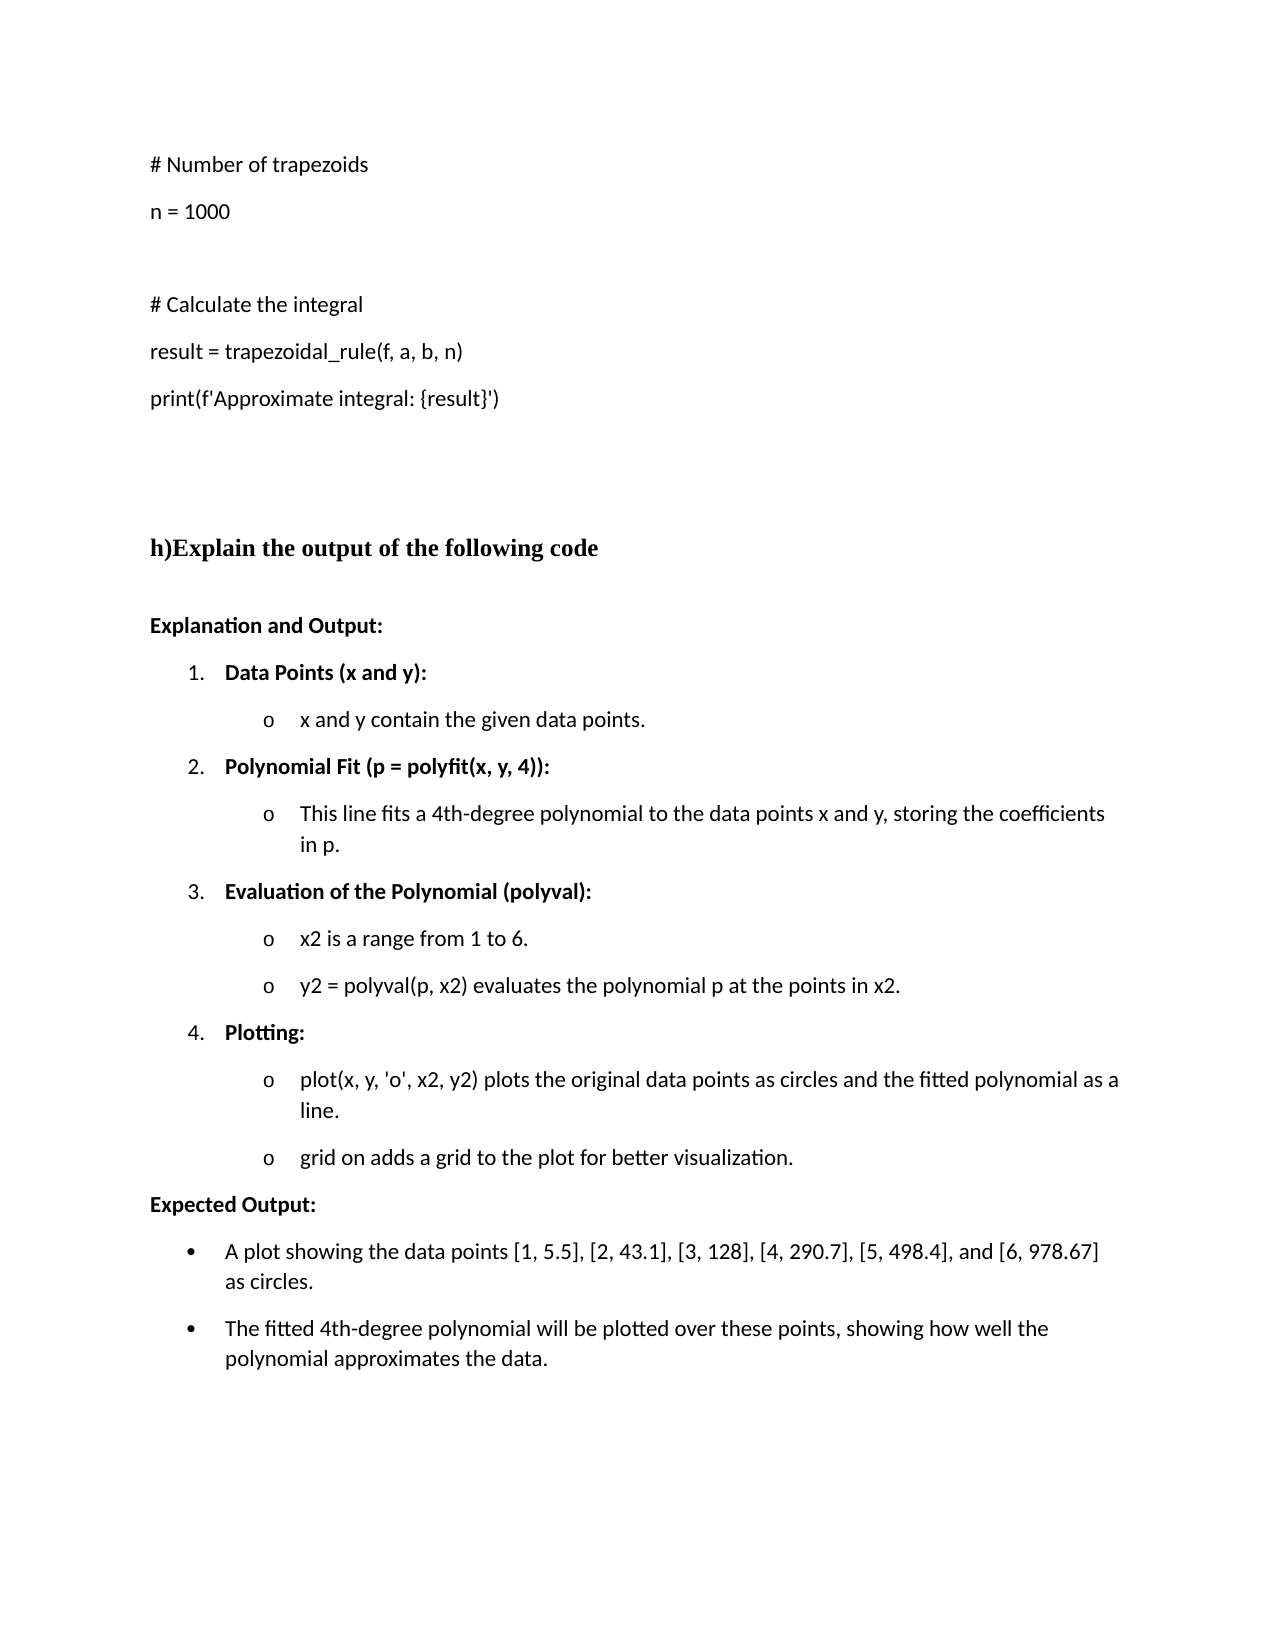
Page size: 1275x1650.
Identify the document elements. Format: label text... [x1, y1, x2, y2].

text Explanation and Output: [150, 611, 1125, 639]
list x2 is a range from 1 to 6. [262, 924, 1125, 952]
list Plotting: [187, 1018, 1125, 1047]
text Expected Output: [150, 1190, 1125, 1218]
subtitle h)Explain the output of the following code [150, 533, 1125, 562]
list A plot showing the data points [1, 5.5], [2, 43.1], [3, 128], [4, 290.7], [5, 498.4], and [6, 978.67] as circles. [187, 1237, 1125, 1296]
list Polynomial Fit (p = polyfit(x, y, 4)): [187, 752, 1125, 780]
list x and y contain the given data points. [262, 705, 1125, 733]
list y2 = polyval(p, x2) evaluates the polynomial p at the points in x2. [262, 971, 1125, 1000]
text result = trapezoidal_rule(f, a, b, n) [150, 337, 1125, 366]
text print(f'Approximate integral: {result}') [150, 384, 1125, 412]
text # Calculate the integral [150, 291, 1125, 319]
list This line fits a 4th-degree polynomial to the data points x and y, storing the coefficients in p. [262, 799, 1125, 858]
list plot(x, y, 'o', x2, y2) plots the original data points as circles and the fitted polynomial as a line. [262, 1065, 1125, 1124]
list Evaluation of the Polynomial (polyval): [187, 877, 1125, 905]
list grid on adds a grid to the plot for better visualization. [262, 1143, 1125, 1172]
list Data Points (x and y): [187, 658, 1125, 686]
list The fitted 4th-degree polynomial will be plotted over these points, showing how well the polynomial approximates the data. [187, 1314, 1125, 1373]
text # Number of trapezoids [150, 150, 1125, 178]
text n = 1000 [150, 197, 1125, 225]
